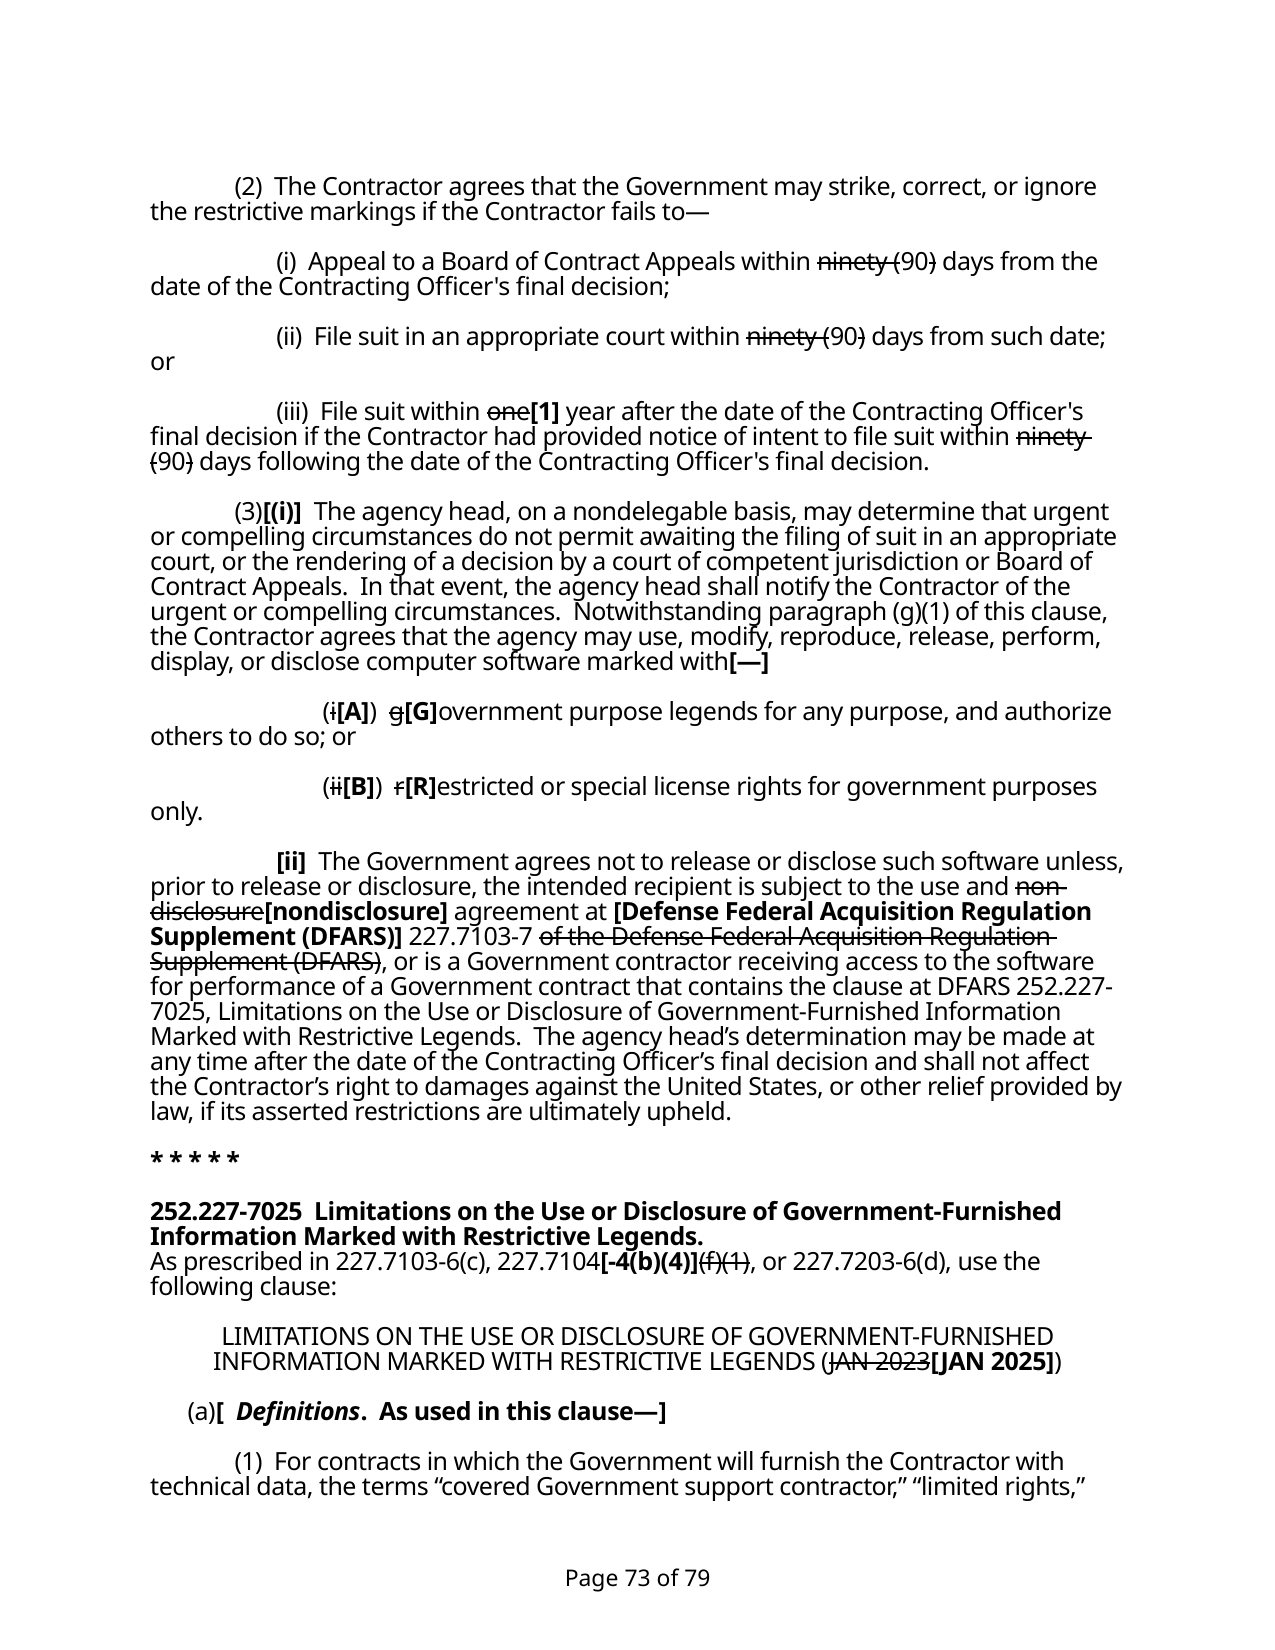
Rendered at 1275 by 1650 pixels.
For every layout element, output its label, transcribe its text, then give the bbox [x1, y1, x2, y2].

text (ii[B]) r[R]estricted or special license rights for government purposes only. [150, 775, 1125, 825]
text (3)[(i)] The agency head, on a nondelegable basis, may determine that urgent or compelling circumstances do not permit awaiting the filing of suit in an appropriate court, or the rendering of a decision by a court of competent jurisdiction or Board of Contract Appeals. In that event, the agency head shall notify the Contractor of the urgent or compelling circumstances. Notwithstanding paragraph (g)(1) of this clause, the Contractor agrees that the agency may use, modify, reproduce, release, perform, display, or disclose computer software marked with[—] [150, 500, 1125, 675]
text LIMITATIONS ON THE USE OR DISCLOSURE OF GOVERNMENT-FURNISHED INFORMATION MARKED WITH RESTRICTIVE LEGENDS (JAN 2023[JAN 2025]) [150, 1325, 1125, 1375]
text (ii) File suit in an appropriate court within ninety (90) days from such date; or [150, 325, 1125, 375]
text (a)[ Definitions. As used in this clause—] [150, 1400, 1125, 1425]
text (i[A]) g[G]overnment purpose legends for any purpose, and authorize others to do so; or [150, 700, 1125, 750]
text (2) The Contractor agrees that the Government may strike, correct, or ignore the restrictive markings if the Contractor fails to— [150, 175, 1125, 225]
text 252.227-7025 Limitations on the Use or Disclosure of Government-Furnished Information Marked with Restrictive Legends. [150, 1200, 1125, 1250]
text (iii) File suit within one[1] year after the date of the Contracting Officer's final decision if the Contractor had provided notice of intent to file suit within ninety (90) days following the date of the Contracting Officer's final decision. [150, 400, 1125, 475]
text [150, 1450, 1125, 1500]
text * * * * * [150, 1150, 1125, 1175]
text (i) Appeal to a Board of Contract Appeals within ninety (90) days from the date of the Contracting Officer's final decision; [150, 250, 1125, 300]
text As prescribed in 227.7103-6(c), 227.7104[-4(b)(4)](f)(1), or 227.7203-6(d), use the following clause: [150, 1250, 1125, 1300]
text [ii] The Government agrees not to release or disclose such software unless, prior to release or disclosure, the intended recipient is subject to the use and non-disclosure[nondisclosure] agreement at [Defense Federal Acquisition Regulation Supplement (DFARS)] 227.7103-7 of the Defense Federal Acquisition Regulation Supplement (DFARS), or is a Government contractor receiving access to the software for performance of a Government contract that contains the clause at DFARS 252.227-7025, Limitations on the Use or Disclosure of Government-Furnished Information Marked with Restrictive Legends. The agency head’s determination may be made at any time after the date of the Contracting Officer’s final decision and shall not affect the Contractor’s right to damages against the United States, or other relief provided by law, if its asserted restrictions are ultimately upheld. [150, 850, 1125, 1125]
